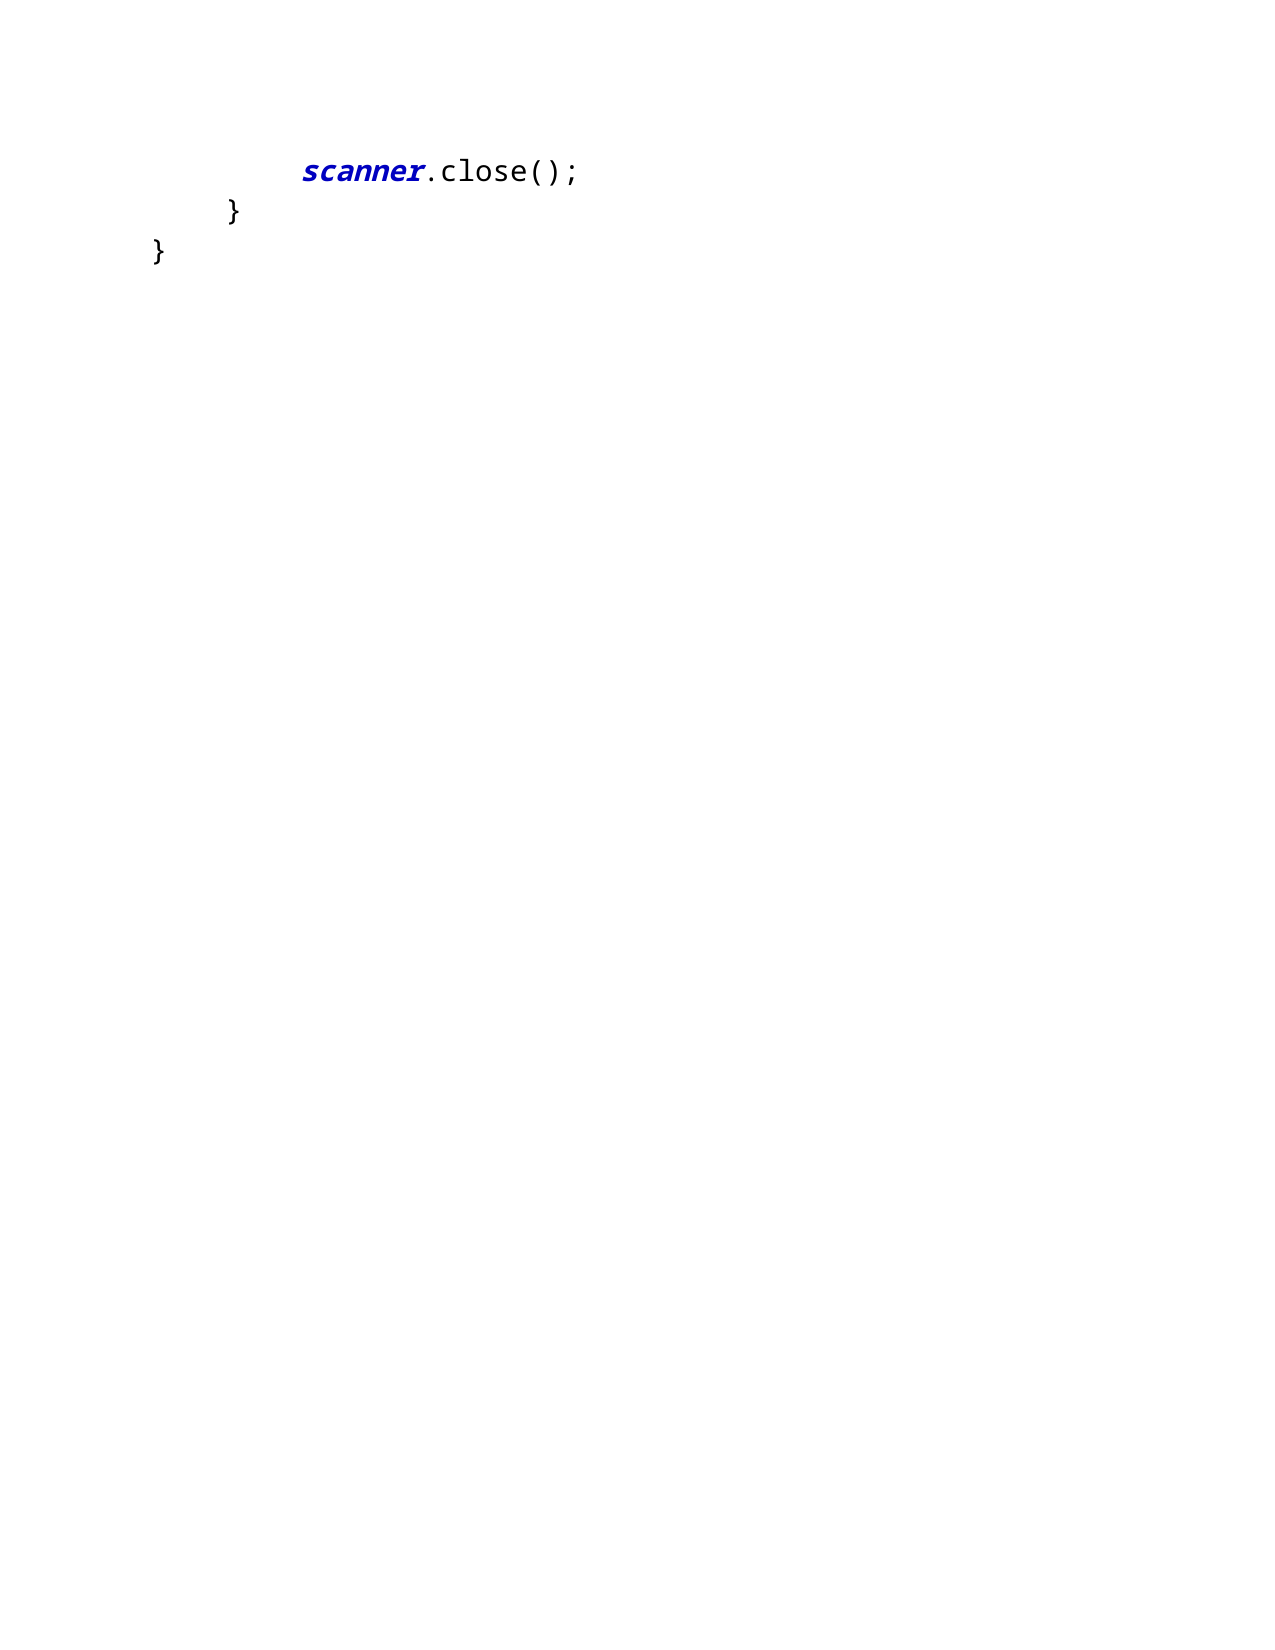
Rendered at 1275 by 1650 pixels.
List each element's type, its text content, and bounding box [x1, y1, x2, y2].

text } [150, 229, 1125, 269]
text } [150, 190, 1125, 229]
text scanner.close(); [150, 150, 1125, 190]
